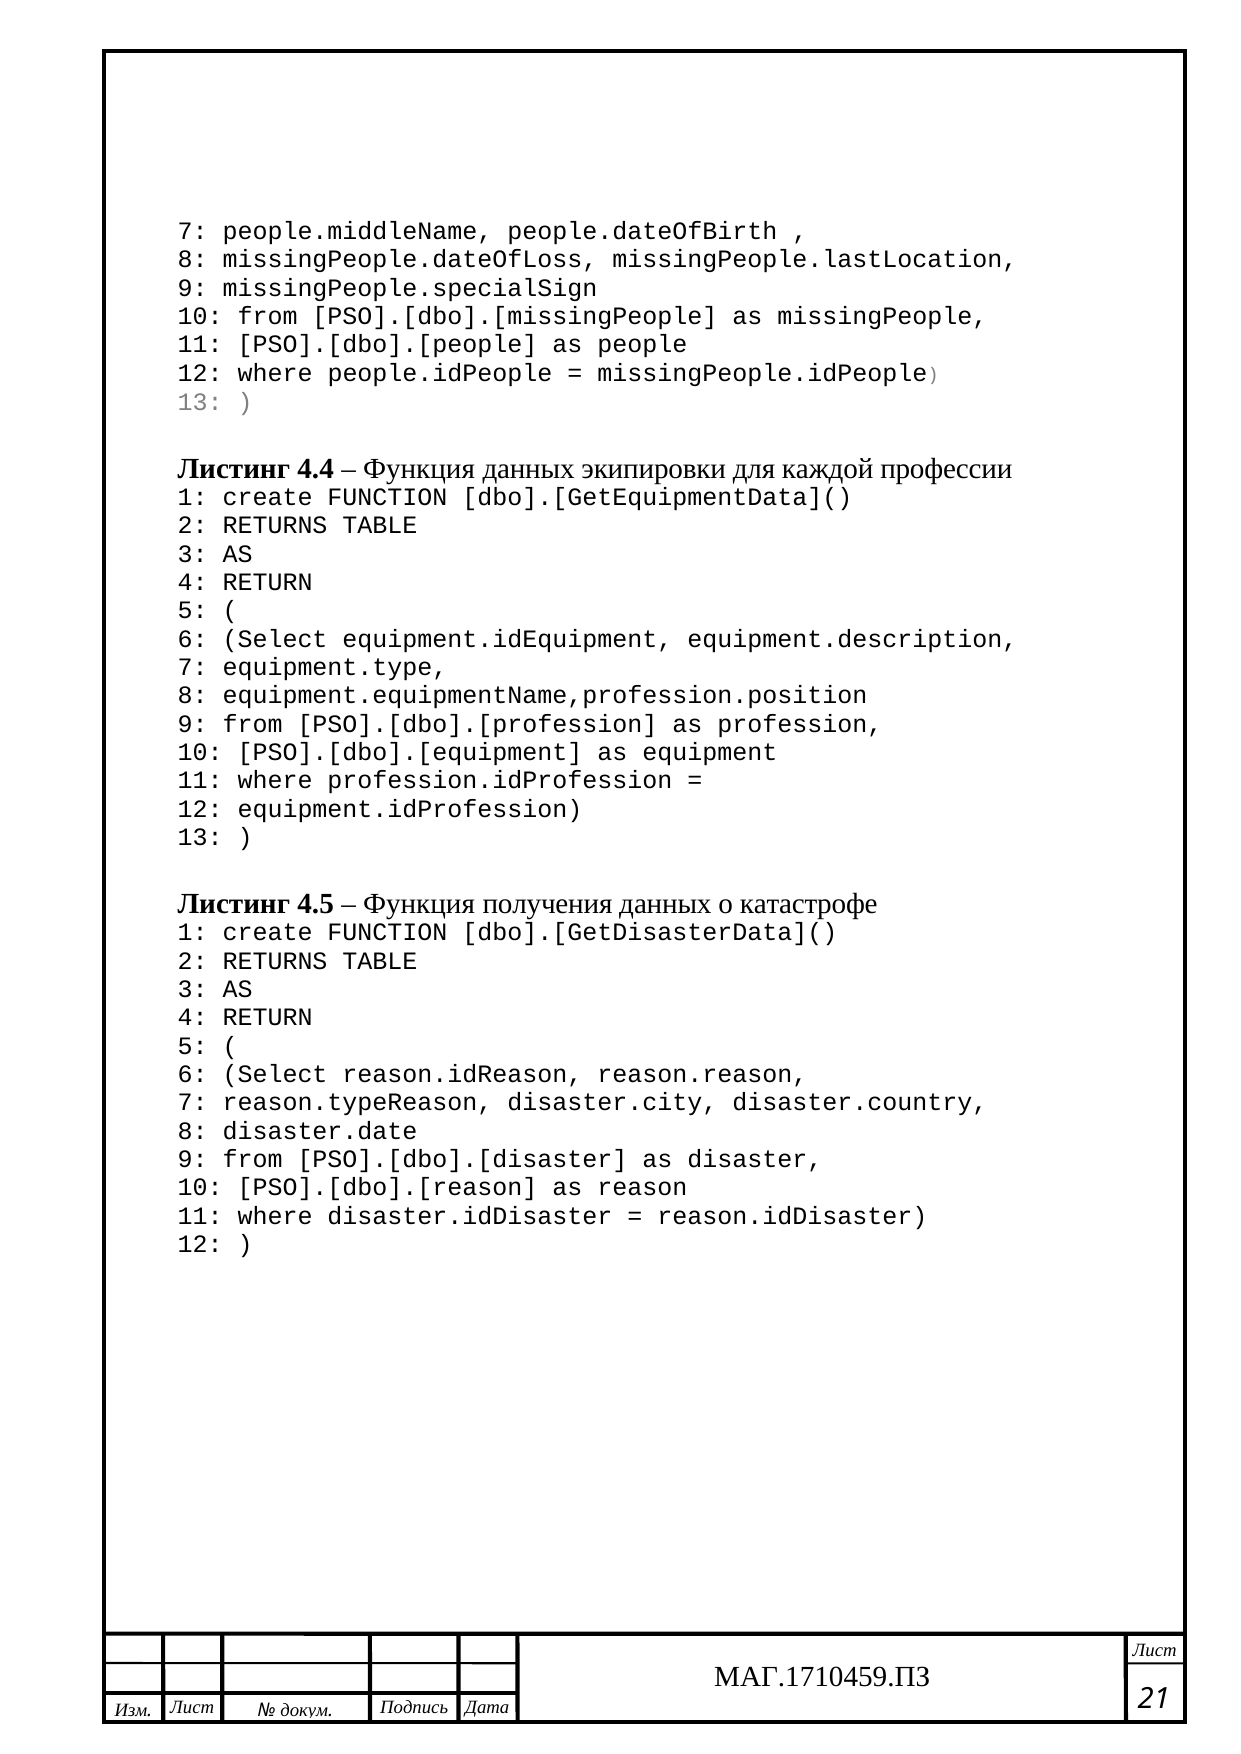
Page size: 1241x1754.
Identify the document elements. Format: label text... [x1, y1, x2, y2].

list where disaster.idDisaster = reason.idDisaster) [177, 1203, 1122, 1232]
list [PSO].[dbo].[people] as people [177, 332, 1122, 360]
list create FUNCTION [dbo].[GetDisasterData]() [177, 920, 1122, 948]
list where people.idPeople = missingPeople.idPeople) [177, 360, 1122, 389]
list [PSO].[dbo].[equipment] as equipment [177, 739, 1122, 768]
list equipment.type, [177, 654, 1122, 683]
list create FUNCTION [dbo].[GetEquipmentData]() [177, 484, 1122, 513]
list (Select equipment.idEquipment, equipment.description, [177, 626, 1122, 654]
list people.middleName, people.dateOfBirth , [177, 219, 1122, 247]
list (Select reason.idReason, reason.reason, [177, 1062, 1122, 1090]
list [PSO].[dbo].[reason] as reason [177, 1175, 1122, 1203]
list RETURN [177, 1005, 1122, 1033]
list missingPeople.dateOfLoss, missingPeople.lastLocation, [177, 247, 1122, 275]
list from [PSO].[dbo].[missingPeople] as missingPeople, [177, 304, 1122, 332]
list disaster.date [177, 1118, 1122, 1147]
list RETURN [177, 569, 1122, 598]
list equipment.equipmentName,profession.position [177, 683, 1122, 711]
list ) [177, 389, 1122, 417]
list ) [177, 824, 1122, 853]
list equipment.idProfession) [177, 796, 1122, 824]
list reason.typeReason, disaster.city, disaster.country, [177, 1090, 1122, 1118]
list ( [177, 1033, 1122, 1062]
list RETURNS TABLE [177, 513, 1122, 541]
list from [PSO].[dbo].[disaster] as disaster, [177, 1147, 1122, 1175]
list RETURNS TABLE [177, 948, 1122, 977]
list ( [177, 598, 1122, 626]
list AS [177, 977, 1122, 1005]
list where profession.idProfession = [177, 768, 1122, 796]
text Листинг 4.4 – Функция данных экипировки для каждой профессии [177, 451, 1122, 484]
list AS [177, 541, 1122, 569]
list from [PSO].[dbo].[profession] as profession, [177, 711, 1122, 739]
list missingPeople.specialSign [177, 275, 1122, 304]
list ) [177, 1232, 1122, 1260]
text Листинг 4.5 – Функция получения данных о катастрофе [177, 886, 1122, 920]
